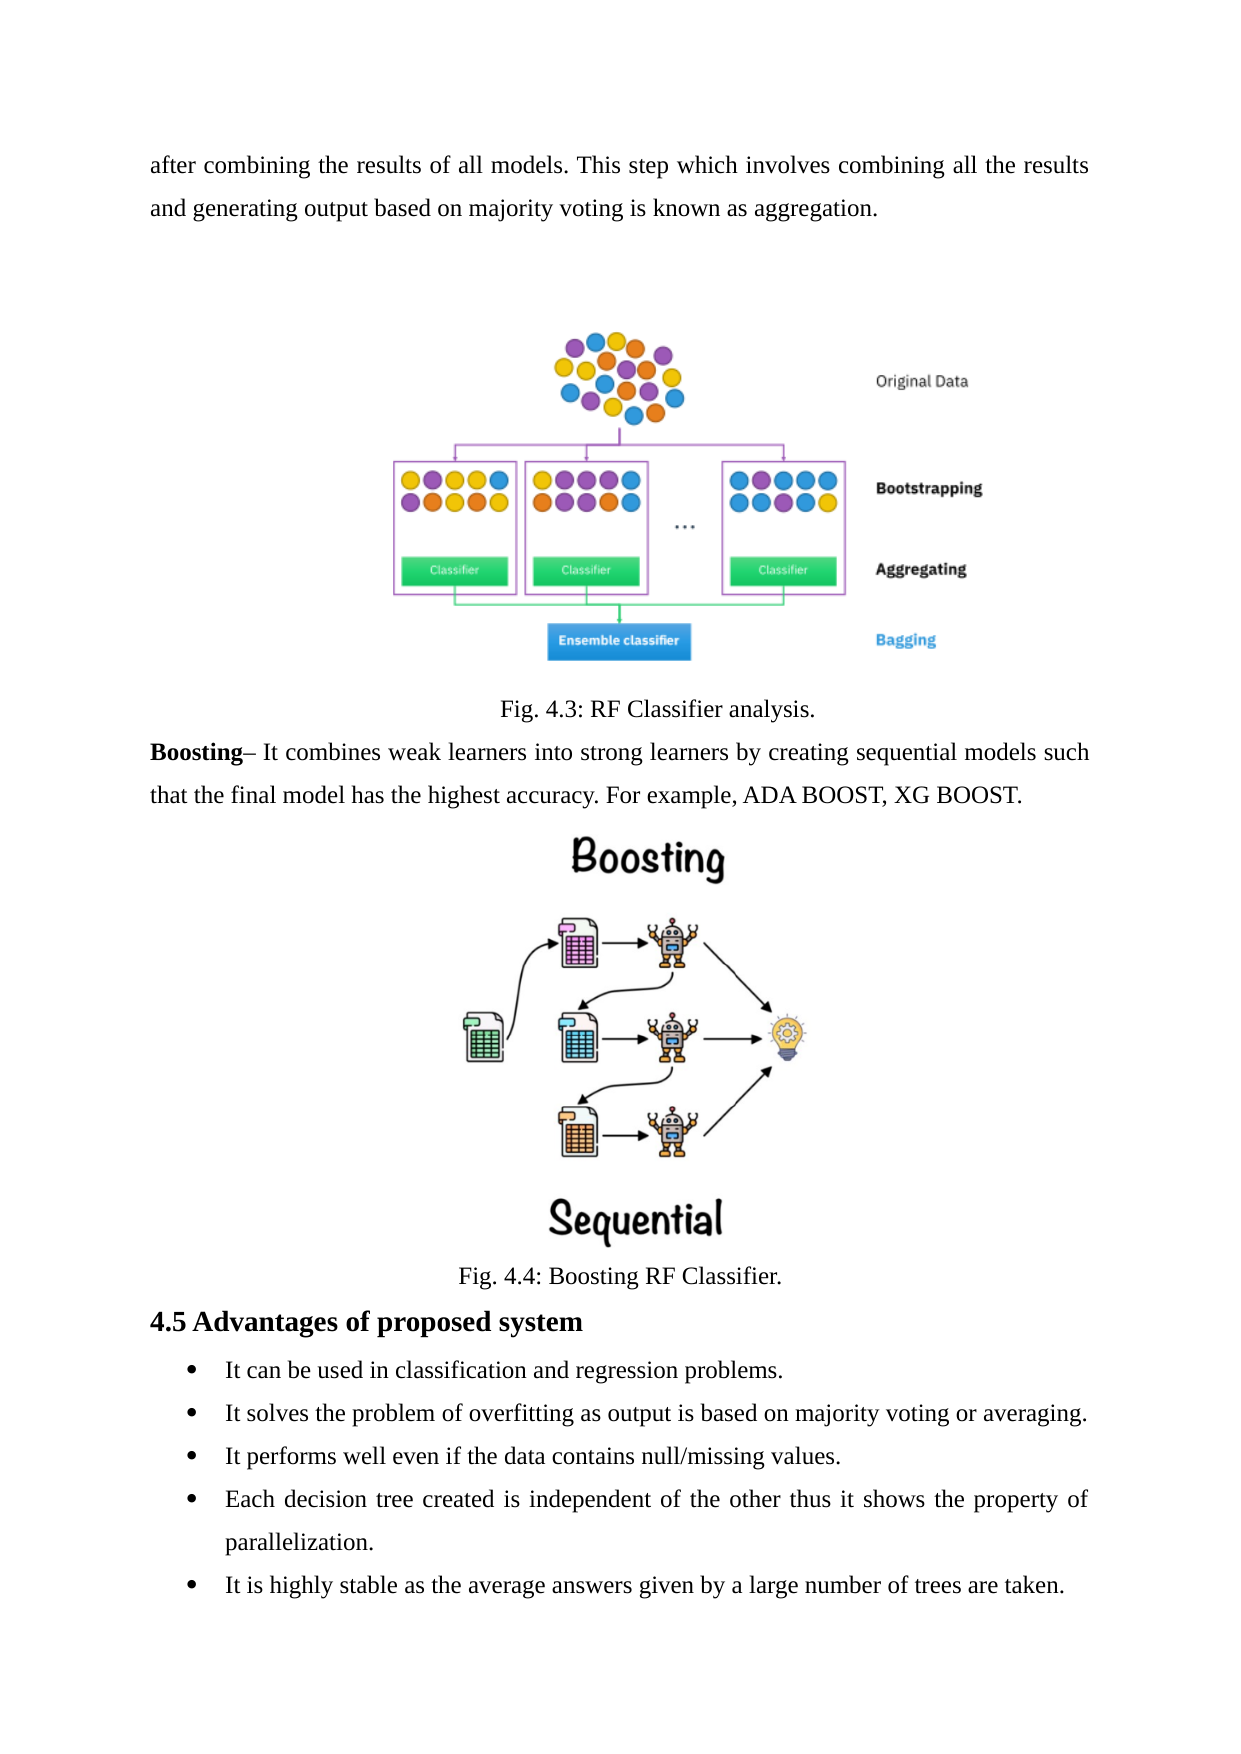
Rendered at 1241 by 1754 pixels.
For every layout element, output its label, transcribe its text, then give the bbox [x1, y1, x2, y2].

list It solves the problem of overfitting as output is based on majority voting or averaging. [187, 1398, 1090, 1427]
list Each decision tree created is independent of the other thus it shows the property of parallelization. [187, 1484, 1090, 1556]
list Fig. 4.4: Boosting RF Classifier. [150, 1261, 1090, 1290]
list It performs well even if the data contains null/missing values. [187, 1441, 1090, 1470]
list 4.5 Advantages of proposed system [150, 1304, 1090, 1338]
list Boosting– It combines weak learners into strong learners by creating sequential models such that the final model has the highest accuracy. For example, ADA BOOST, XG BOOST. [150, 737, 1090, 809]
picture [428, 823, 812, 1248]
list It is highly stable as the average answers given by a large number of trees are taken. [187, 1571, 1090, 1599]
picture [325, 252, 990, 681]
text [150, 150, 1090, 222]
list It can be used in classification and regression problems. [187, 1355, 1090, 1384]
list Fig. 4.3: RF Classifier analysis. [225, 694, 1090, 723]
